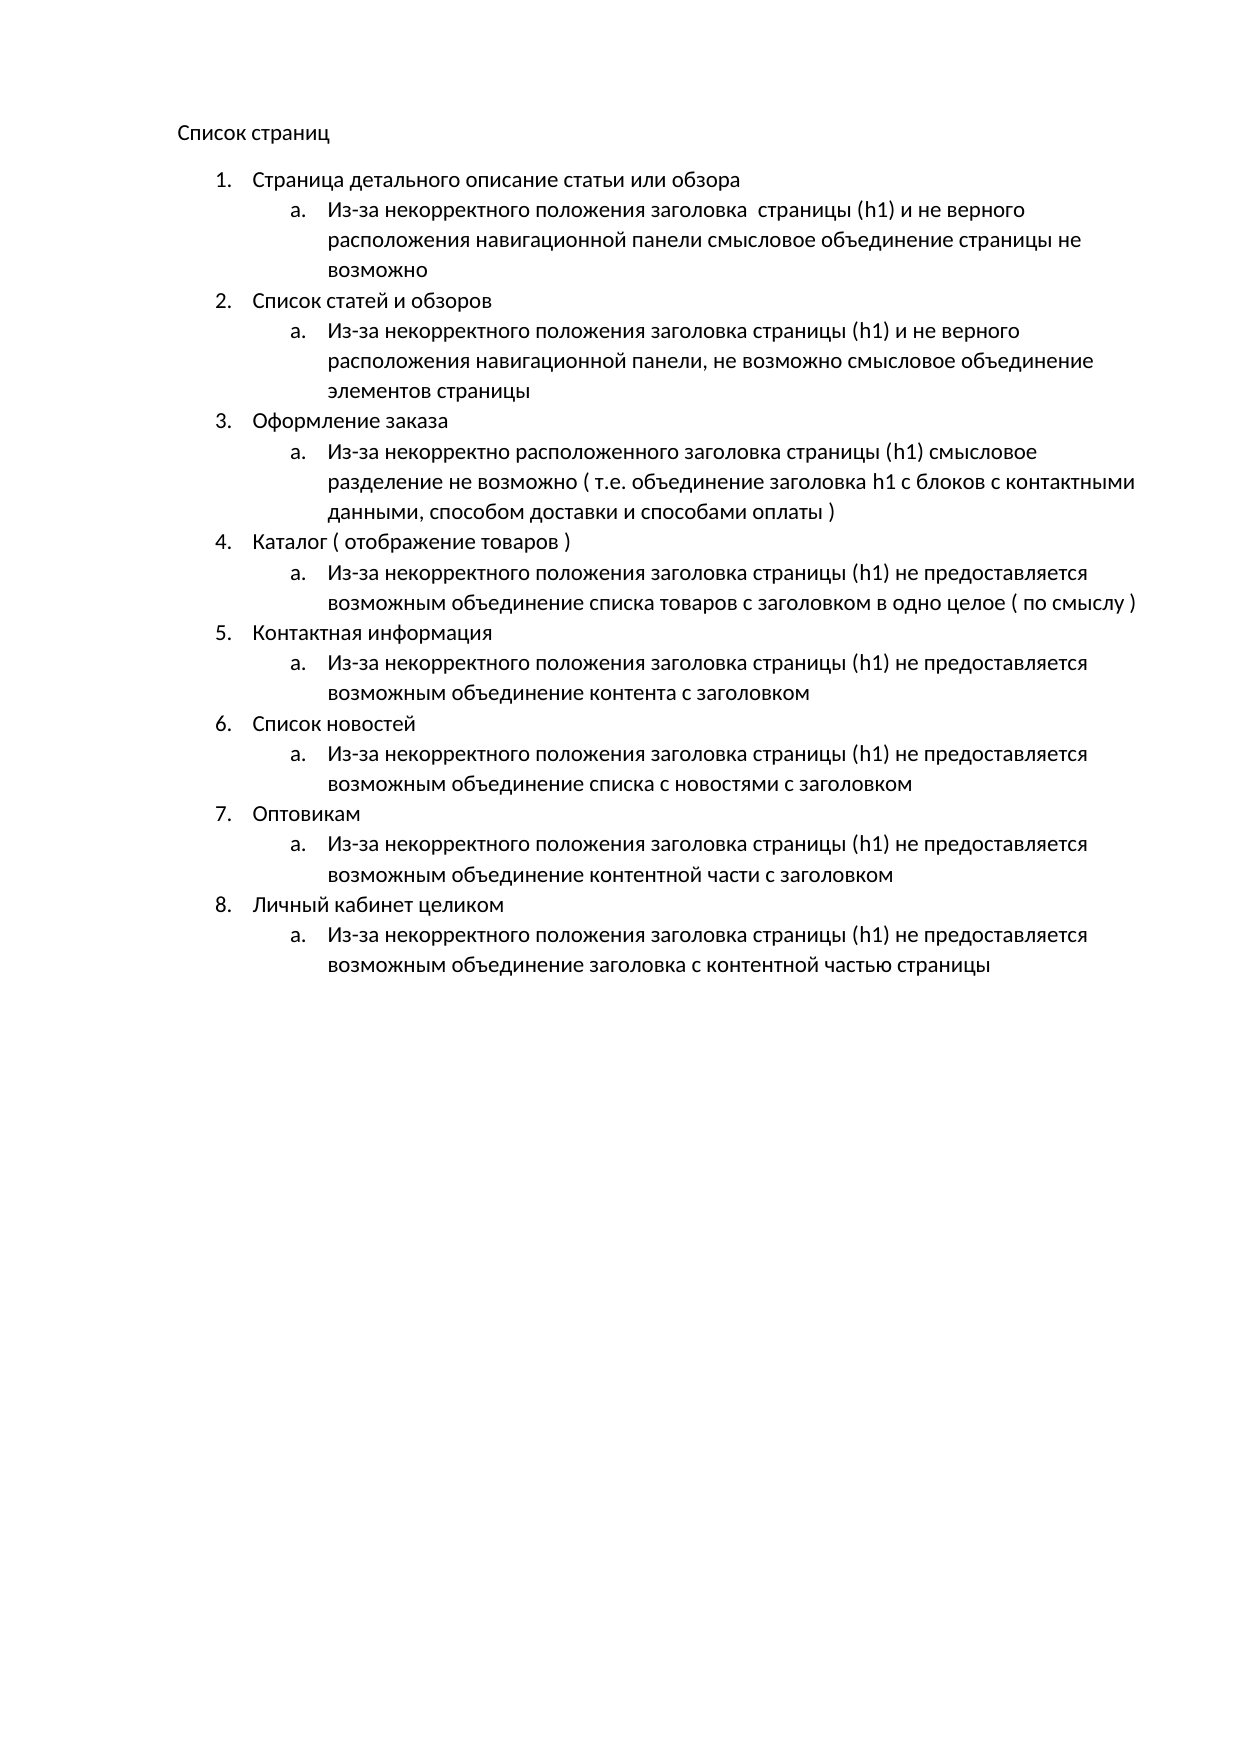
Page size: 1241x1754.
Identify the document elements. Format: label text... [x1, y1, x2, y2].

list Из-за некорректного положения заголовка страницы (h1) не предоставляется возможным объединение заголовка с контентной частью страницы [290, 920, 1152, 978]
list Из-за некорректного положения заголовка страницы (h1) не предоставляется возможным объединение контентной части с заголовком [290, 829, 1152, 888]
list Список новостей [215, 709, 1152, 737]
list Оформление заказа [215, 407, 1152, 435]
list Страница детального описание статьи или обзора [215, 165, 1152, 193]
text Список страниц [177, 118, 1152, 146]
list Личный кабинет целиком [215, 890, 1152, 918]
list Из-за некорректного положения заголовка страницы (h1) и не верного расположения навигационной панели, не возможно смысловое объединение элементов страницы [290, 316, 1152, 404]
list Из-за некорректно расположенного заголовка страницы (h1) смысловое разделение не возможно ( т.е. объединение заголовка h1 с блоков с контактными данными, способом доставки и способами оплаты ) [290, 437, 1152, 525]
list Из-за некорректного положения заголовка страницы (h1) не предоставляется возможным объединение списка товаров с заголовком в одно целое ( по смыслу ) [290, 558, 1152, 616]
list Контактная информация [215, 618, 1152, 646]
list Из-за некорректного положения заголовка страницы (h1) не предоставляется возможным объединение списка с новостями с заголовком [290, 739, 1152, 797]
list Каталог ( отображение товаров ) [215, 527, 1152, 556]
list Из-за некорректного положения заголовка страницы (h1) и не верного расположения навигационной панели смысловое объединение страницы не возможно [290, 195, 1152, 284]
list Оптовикам [215, 799, 1152, 827]
list Из-за некорректного положения заголовка страницы (h1) не предоставляется возможным объединение контента с заголовком [290, 648, 1152, 707]
list Список статей и обзоров [215, 286, 1152, 314]
